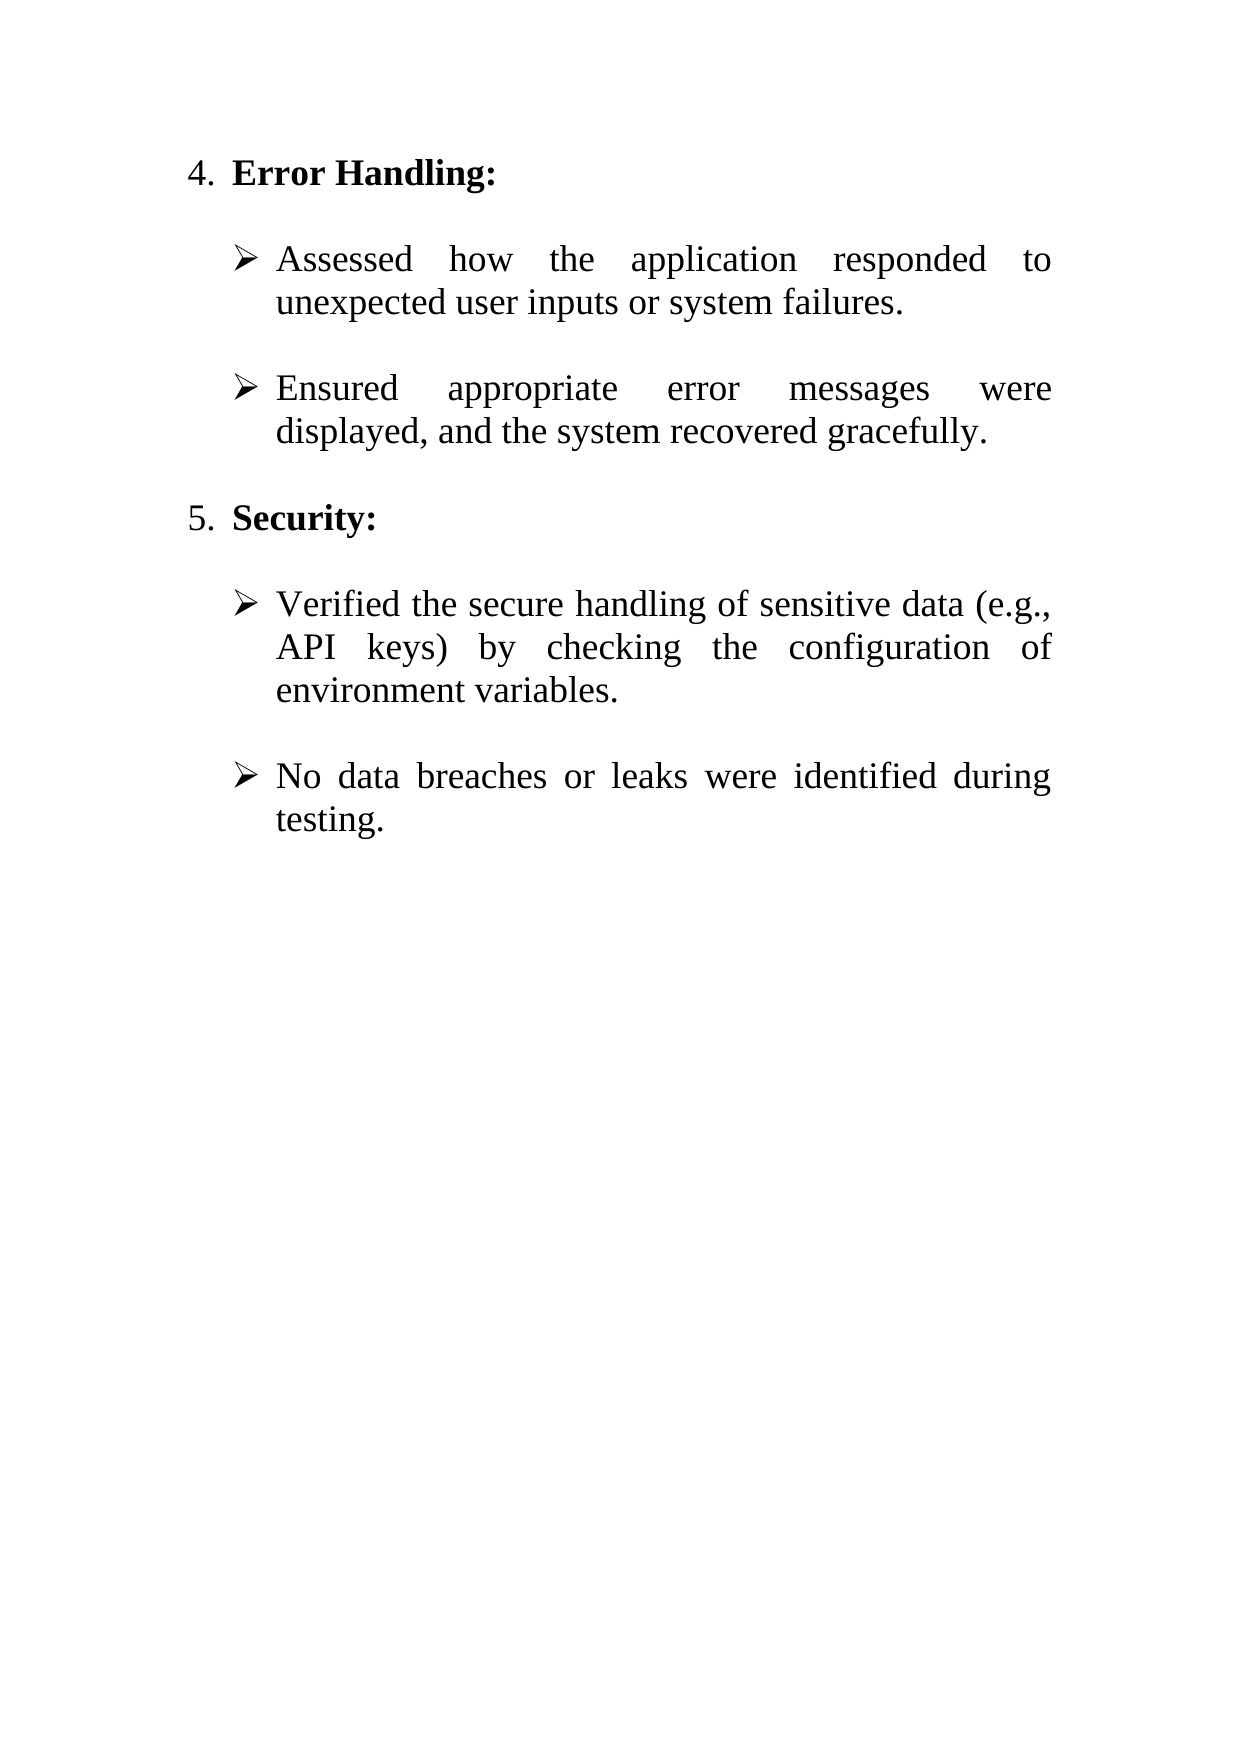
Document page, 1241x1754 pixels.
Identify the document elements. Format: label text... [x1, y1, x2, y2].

list Assessed how the application responded to unexpected user inputs or system failures. [231, 236, 1053, 322]
list Error Handling: [187, 150, 1053, 193]
list No data breaches or leaks were identified during testing. [231, 754, 1053, 840]
list Ensured appropriate error messages were displayed, and the system recovered gracefully. [231, 366, 1053, 452]
list Security: [187, 495, 1053, 538]
list Verified the secure handling of sensitive data (e.g., API keys) by checking the configuration of environment variables. [231, 581, 1053, 711]
